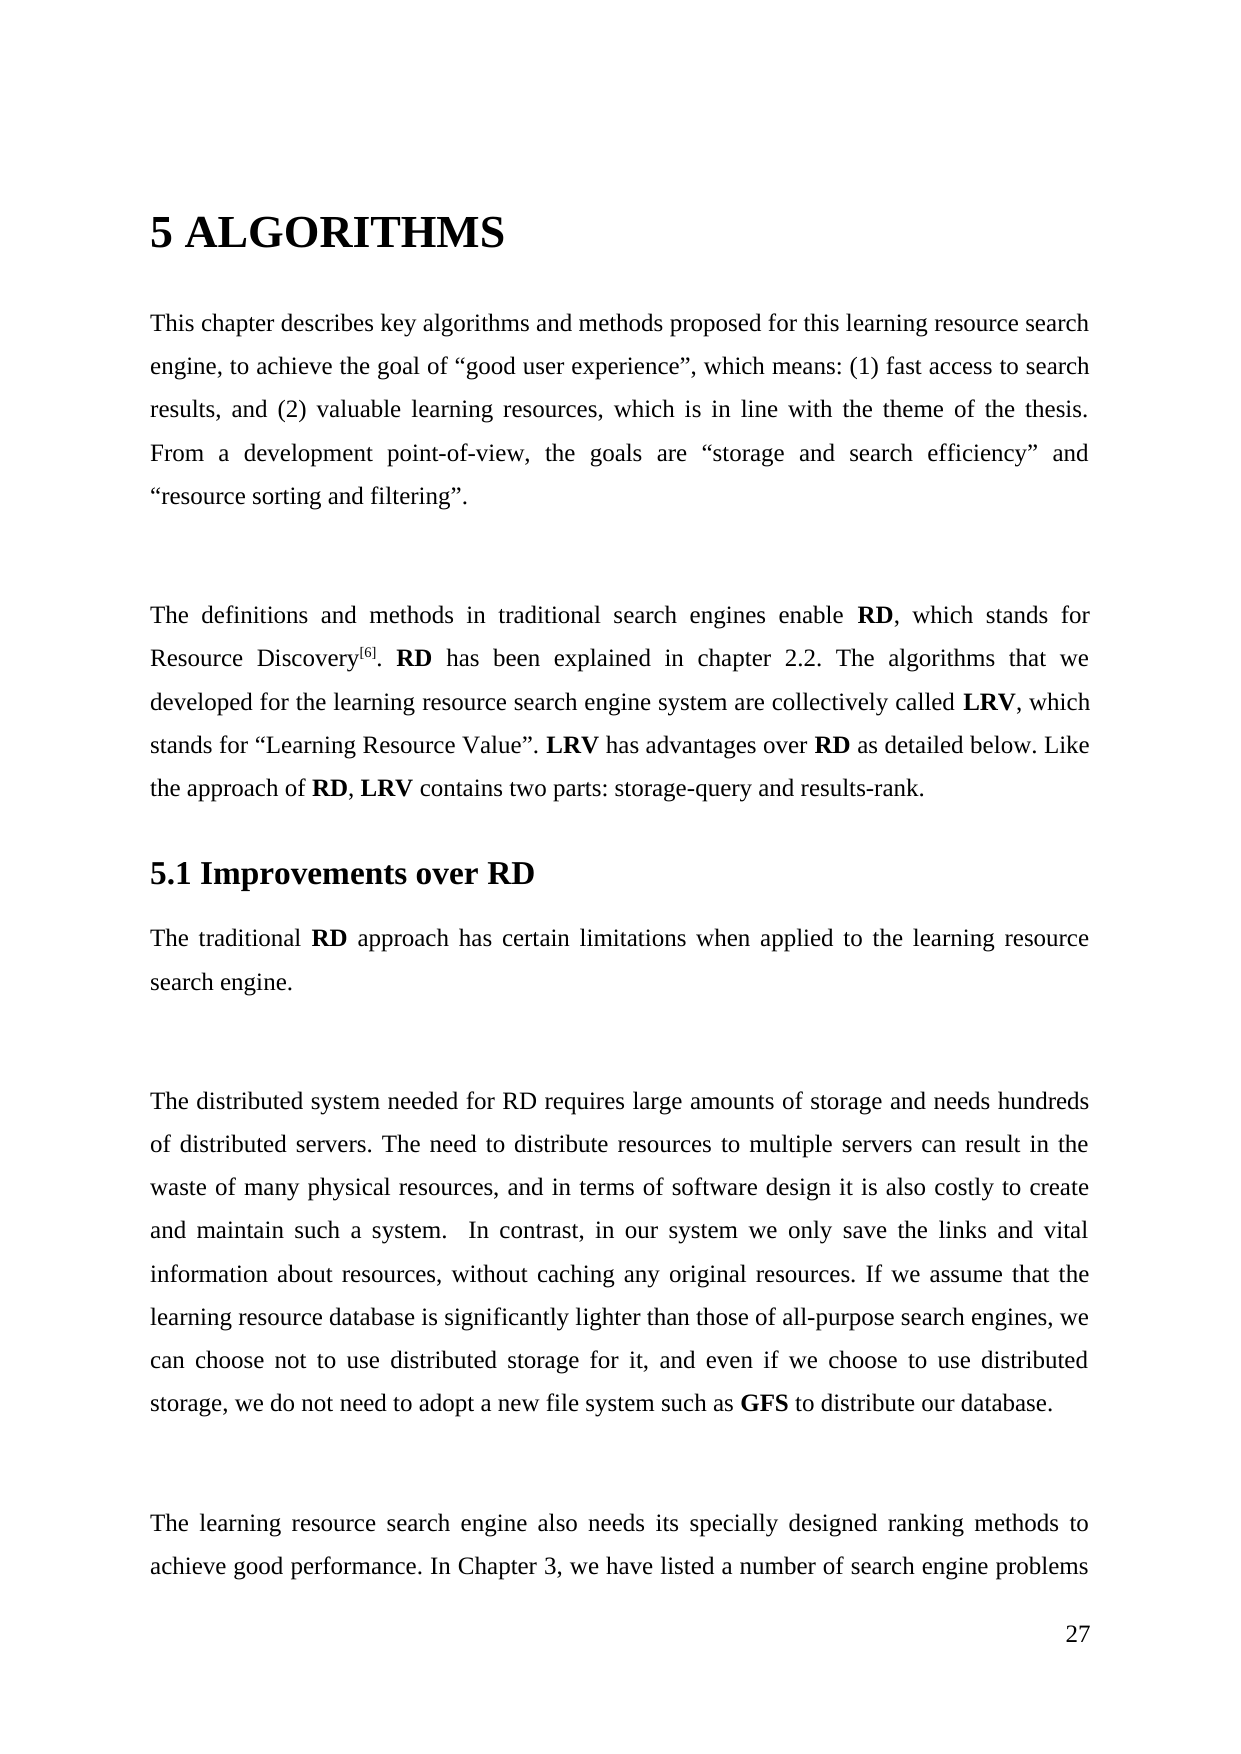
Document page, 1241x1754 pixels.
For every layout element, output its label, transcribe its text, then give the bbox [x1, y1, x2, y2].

text This chapter describes key algorithms and methods proposed for this learning resource search engine, to achieve the goal of “good user experience”means: (1) access to search results, and (2) learning resources, which is in line with the theme of the thesis. From point-of-view, the are storage and search efficiency and resource sorting and filtering. [150, 308, 1090, 509]
text The traditional RD when the learning resource search engine. [150, 923, 1090, 995]
subtitle 5.1 RD [150, 853, 1090, 892]
text The distributed system large of storage and needs hundreds of distributed servers. our system we only save the links and information resources, without caching any original resources. If we assume learning resource database is significantly lighter than those all-purpose search engines, we choose to use distributed storageneed to adopt a new file system [150, 1086, 1090, 1417]
subtitle 5 ALGORITHMS [150, 204, 1090, 257]
text The definitions and methods in traditional search enginesRD, which stands for Resource Discovery[6]. RD has been explained in chapter 2.2.The algorithms the learning resource search engine system LRV, which stands for “Learning Resource Value”. Like the approach of RD, LRV contains two parts: storage-query and results-rank. [150, 600, 1090, 802]
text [150, 1508, 1090, 1579]
